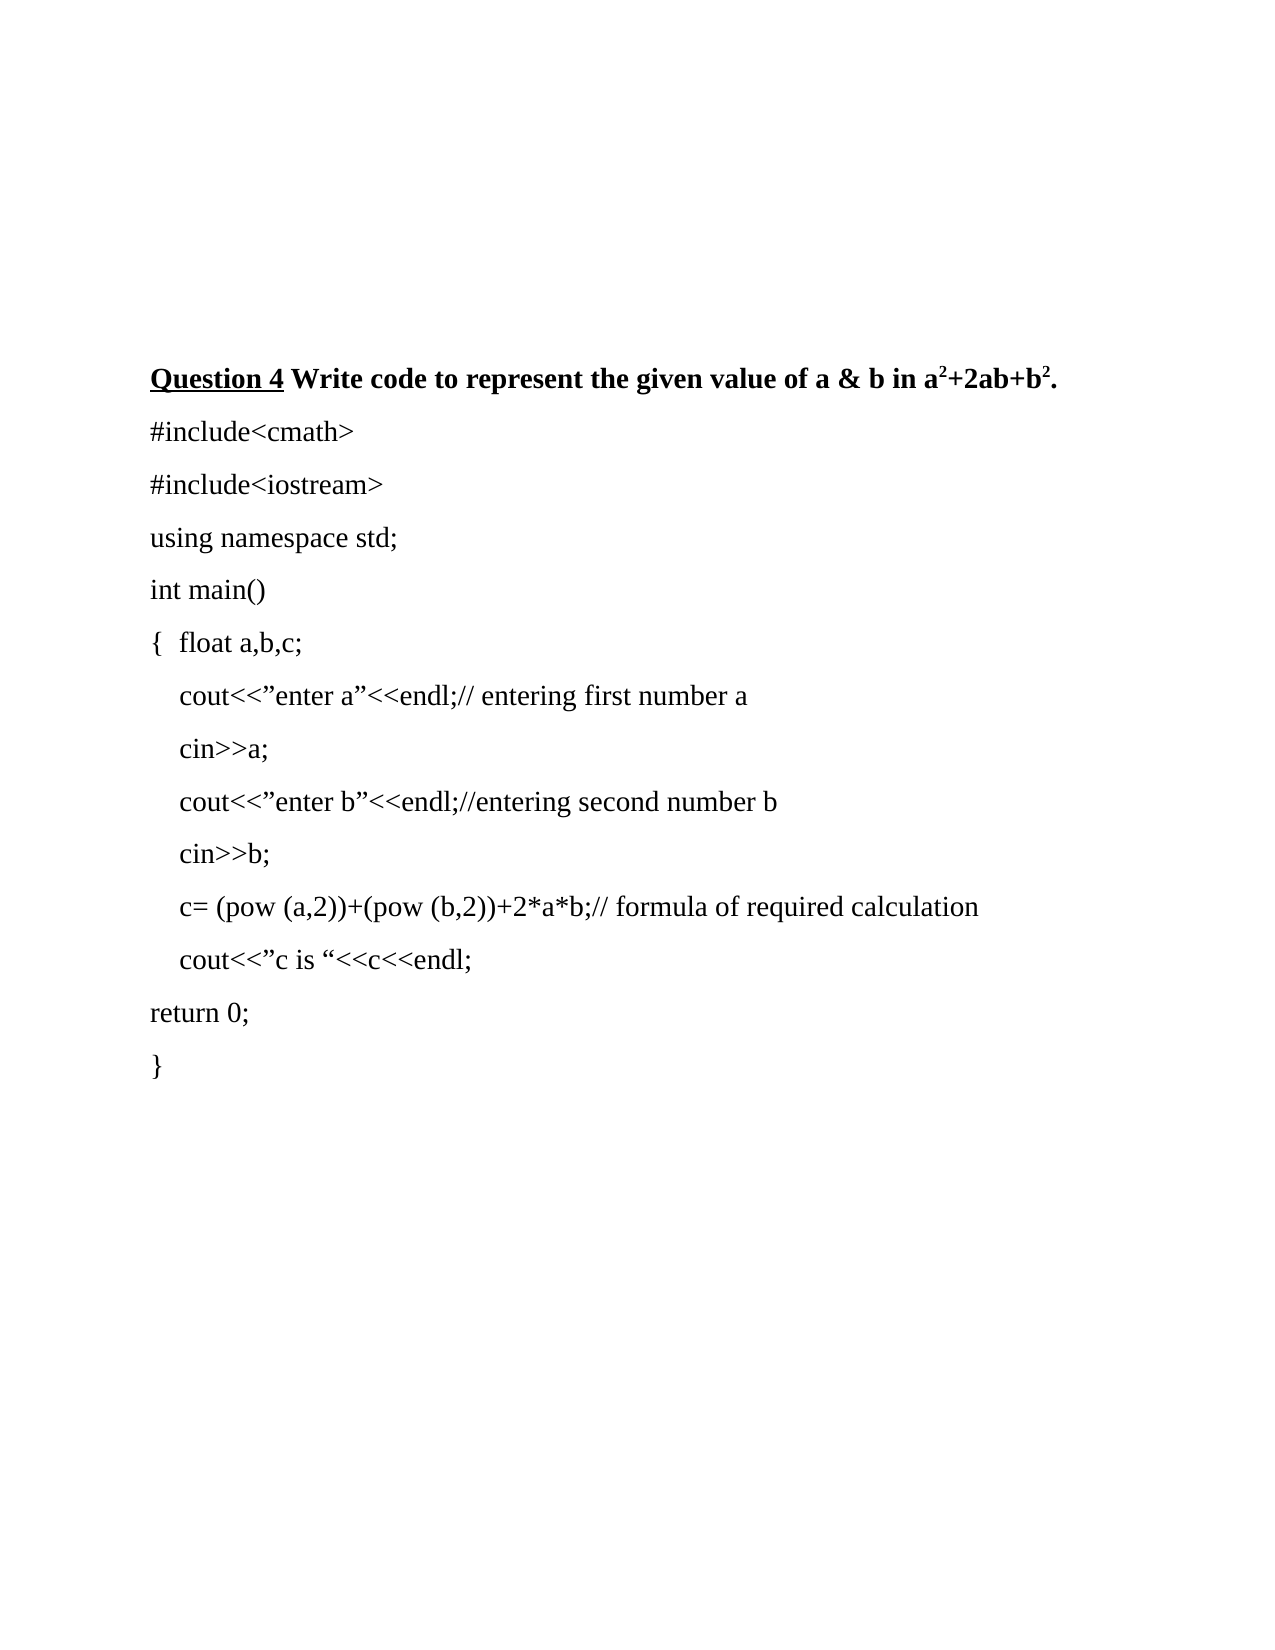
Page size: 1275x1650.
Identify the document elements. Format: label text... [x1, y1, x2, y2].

text Question 4 Write code to represent the given value of a & b in a2+2ab+b2. [150, 361, 1125, 395]
text #include<cmath> [150, 414, 1125, 448]
text cout<<”enter b”<<endl;//entering second number b [150, 784, 1125, 817]
text int main() [150, 572, 1125, 606]
text { float a,b,c; [150, 625, 1125, 659]
text } [150, 1048, 1125, 1081]
text return 0; [150, 995, 1125, 1028]
text cout<<”c is “<<c<<endl; [150, 942, 1125, 976]
text #include<iostream> [150, 467, 1125, 500]
text c= (pow (a,2))+(pow (b,2))+2*a*b;// formula of required calculation [150, 889, 1125, 923]
text cin>>b; [150, 837, 1125, 870]
text cin>>a; [150, 731, 1125, 764]
text using namespace std; [150, 520, 1125, 553]
text cout<<”enter a”<<endl;// entering first number a [150, 678, 1125, 712]
